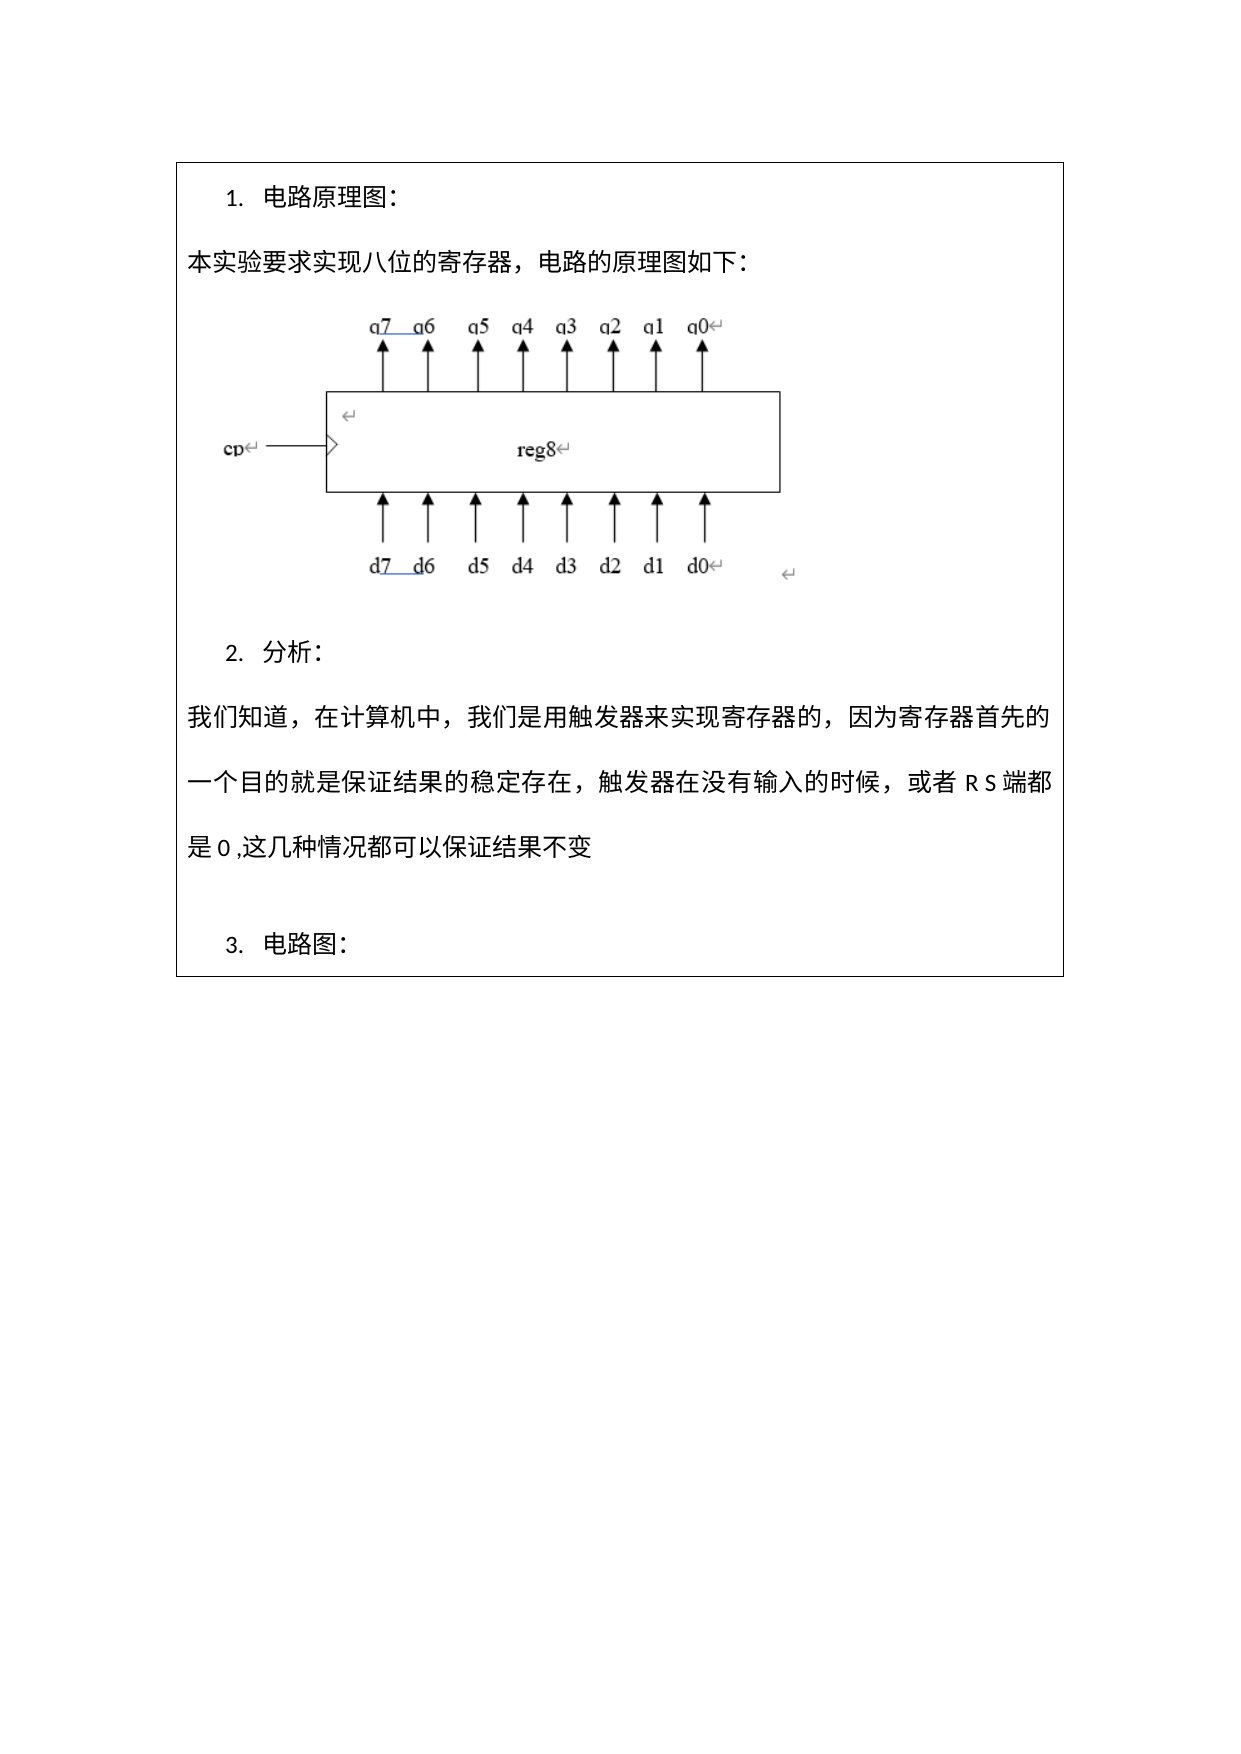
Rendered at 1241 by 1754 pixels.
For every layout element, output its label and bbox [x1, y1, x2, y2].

table_cell [177, 163, 1063, 976]
picture [187, 293, 936, 596]
